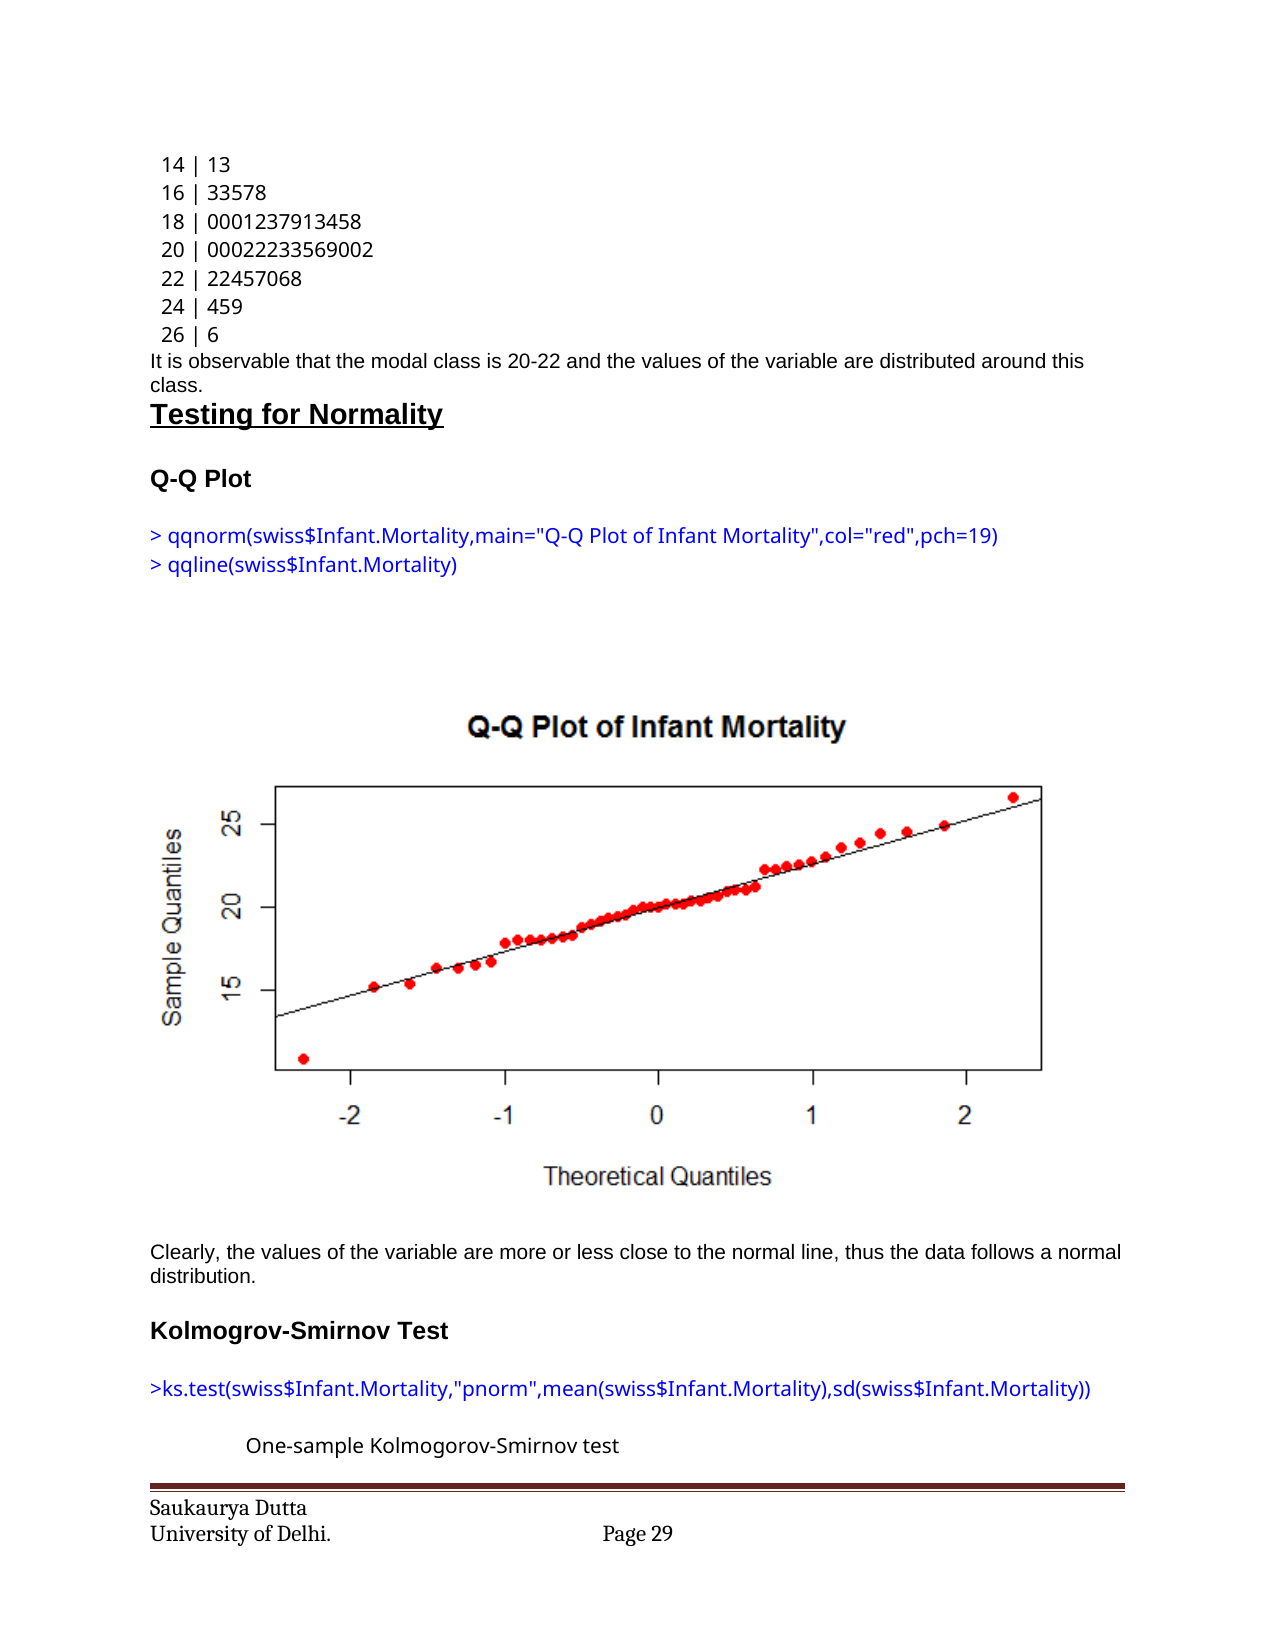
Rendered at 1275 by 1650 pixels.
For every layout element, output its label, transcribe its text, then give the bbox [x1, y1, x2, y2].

text 24 | 459 [150, 292, 1125, 321]
text >ks.test(swiss$Infant.Mortality,"pnorm",mean(swiss$Infant.Mortality),sd(swiss$Infant.Mortality)) [150, 1374, 1125, 1402]
text One-sample Kolmogorov-Smirnov test [150, 1431, 1125, 1459]
text Testing for Normality [150, 397, 1125, 431]
picture [153, 664, 1105, 1220]
text 20 | 00022233569002 [150, 235, 1125, 264]
text > qqnorm(swiss$Infant.Mortality,main="Q-Q Plot of Infant Mortality",col="red",pch=19) [150, 522, 1125, 550]
text Q-Q Plot [150, 464, 1125, 493]
text 16 | 33578 [150, 178, 1125, 207]
text 22 | 22457068 [150, 264, 1125, 292]
text It is observable that the modal class is 20-22 and the values of the variable are distributed around this class. [150, 349, 1125, 397]
text Kolmogrov-Smirnov Test [150, 1316, 1125, 1345]
text 14 | 13 [150, 150, 1125, 178]
text 26 | 6 [150, 321, 1125, 349]
text 18 | 0001237913458 [150, 207, 1125, 235]
text > qqline(swiss$Infant.Mortality) [150, 550, 1125, 578]
